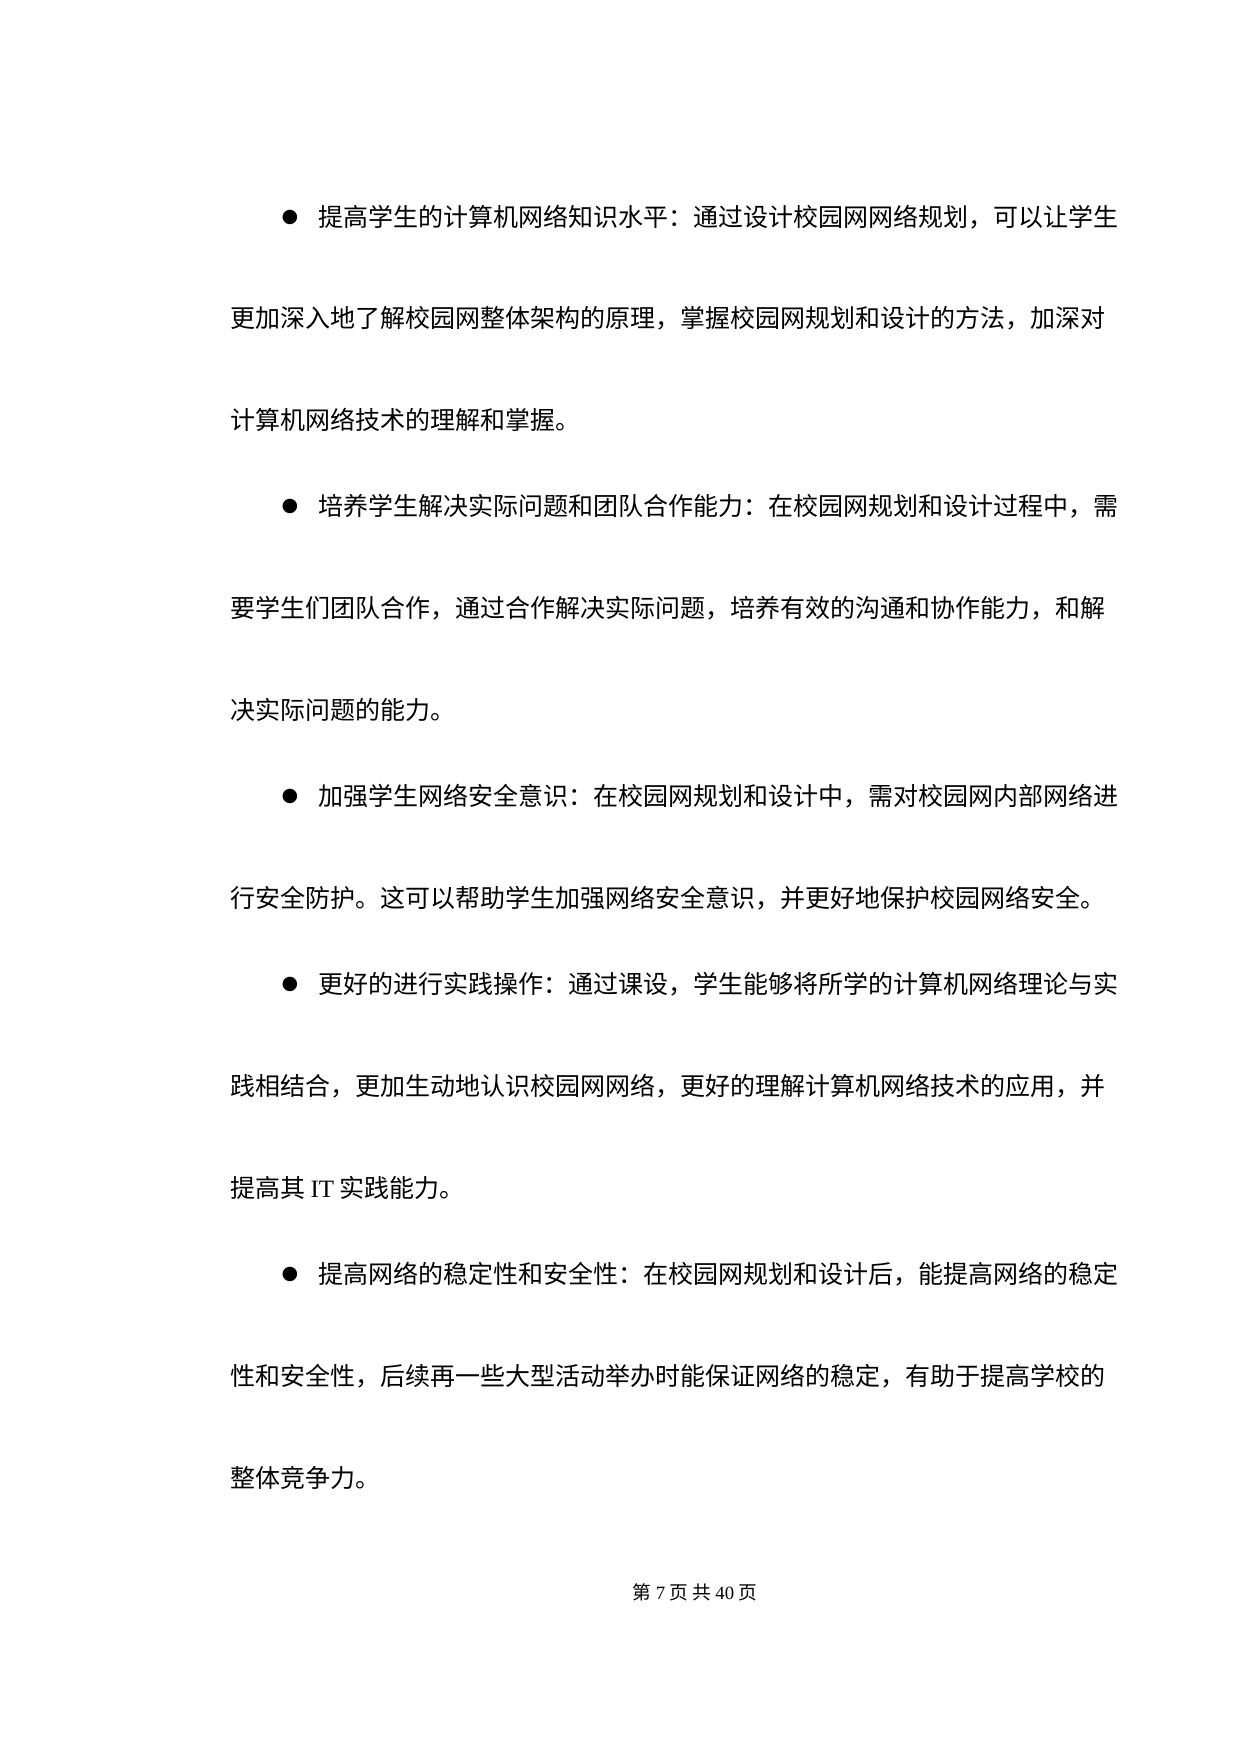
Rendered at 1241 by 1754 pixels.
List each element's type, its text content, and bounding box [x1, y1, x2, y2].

list 提高网络的稳定性和安全性：在校园网规划和设计后，能提高网络的稳定性和安全性，后续再一些大型活动举办时能保证网络的稳定，有助于提高学校的整体竞争力。 [230, 1238, 1122, 1510]
list 培养学生解决实际问题和团队合作能力：在校园网规划和设计过程中，需要学生们团队合作，通过合作解决实际问题，培养有效的沟通和协作能力，和解决实际问题的能力。 [230, 471, 1122, 743]
list 提高学生的计算机网络知识水平：通过设计校园网网络规划，可以让学生更加深入地了解校园网整体架构的原理，掌握校园网规划和设计的方法，加深对计算机网络技术的理解和掌握。 [230, 181, 1122, 453]
list 更好的进行实践操作：通过课设，学生能够将所学的计算机网络理论与实践相结合，更加生动地认识校园网网络，更好的理解计算机网络技术的应用，并提高其IT实践能力。 [230, 949, 1122, 1220]
list 加强学生网络安全意识：在校园网规划和设计中，需对校园网内部网络进行安全防护。这可以帮助学生加强网络安全意识，并更好地保护校园网络安全。 [230, 761, 1122, 931]
